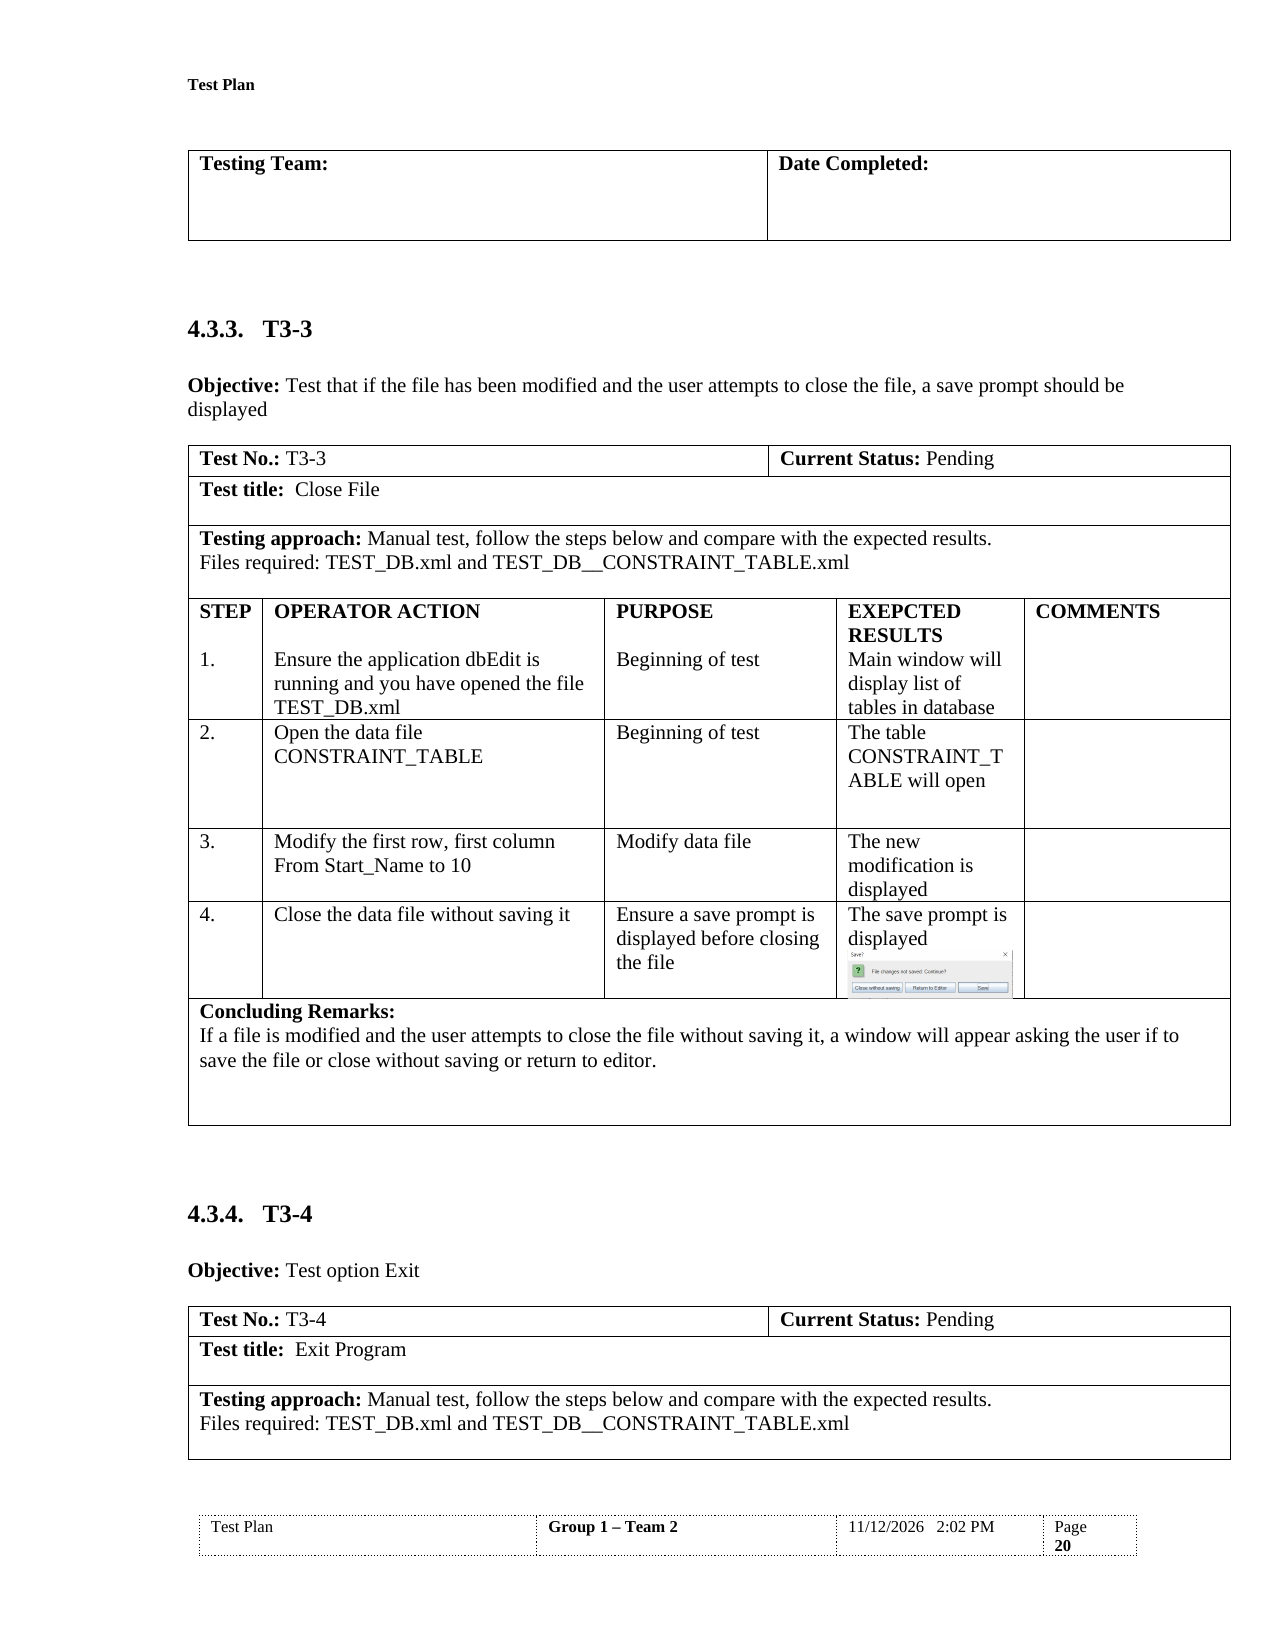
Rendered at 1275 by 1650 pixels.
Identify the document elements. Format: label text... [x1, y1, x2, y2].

table_cell EXEPCTED RESULTS Main window will display list of tables in database [837, 599, 1024, 719]
table_header Current Status: Pending [769, 1307, 1230, 1336]
table_cell The new modification is displayed [837, 829, 1024, 901]
table_header Test No.: T3-3 [189, 446, 768, 476]
table_cell Testing approach: Manual test, follow the steps below and compare with the expected results. Files required: TEST_DB.xml and TEST_DB__CONSTRAINT_TABLE.xml [189, 1386, 1230, 1459]
table_cell PURPOSE Beginning of test [605, 599, 836, 719]
table_cell [1025, 829, 1230, 901]
table_cell OPERATOR ACTION Ensure the application dbEdit is running and you have opened the file TEST_DB.xml [263, 599, 604, 719]
table_header Test No.: T3-4 [189, 1307, 768, 1336]
table_cell Modify data file [605, 829, 836, 901]
table_header Current Status: Pending [769, 446, 1230, 476]
subtitle T3-4 [187, 1199, 1125, 1228]
table_cell COMMENTS [1025, 599, 1230, 719]
table_cell [1025, 720, 1230, 828]
table_cell 4. [189, 902, 262, 998]
subtitle T3-3 [187, 314, 1125, 343]
text Objective: Test that if the file has been modified and the user attempts to close the file, a save prompt should be displayed [187, 373, 1125, 421]
table_cell Test title: Close File [189, 477, 1230, 525]
table_cell Open the data file CONSTRAINT_TABLE [263, 720, 604, 828]
table_cell The save prompt is displayed [837, 902, 1024, 998]
table_cell 2. [189, 720, 262, 828]
table_cell 3. [189, 829, 262, 901]
table_cell Ensure a save prompt is displayed before closing the file [605, 902, 836, 998]
table_cell Concluding Remarks: If a file is modified and the user attempts to close the file without saving it, a window will appear asking the user if to save the file or close without saving or return to editor. [189, 999, 1230, 1125]
table_cell Beginning of test [605, 720, 836, 828]
table_cell STEP 1. [189, 599, 262, 719]
picture [847, 950, 1013, 999]
table_cell Close the data file without saving it [263, 902, 604, 998]
table_cell [1025, 902, 1230, 998]
table_cell Testing approach: Manual test, follow the steps below and compare with the expected results. Files required: TEST_DB.xml and TEST_DB__CONSTRAINT_TABLE.xml [189, 526, 1230, 598]
table_cell Modify the first row, first column From Start_Name to 10 [263, 829, 604, 901]
table_cell Testing Team: [189, 151, 767, 240]
table_cell The table CONSTRAINT_TABLE will open [837, 720, 1024, 828]
text Objective: Test option Exit [187, 1258, 1125, 1282]
table_cell Test title: Exit Program [189, 1337, 1230, 1385]
table_cell Date Completed: [768, 151, 1230, 240]
